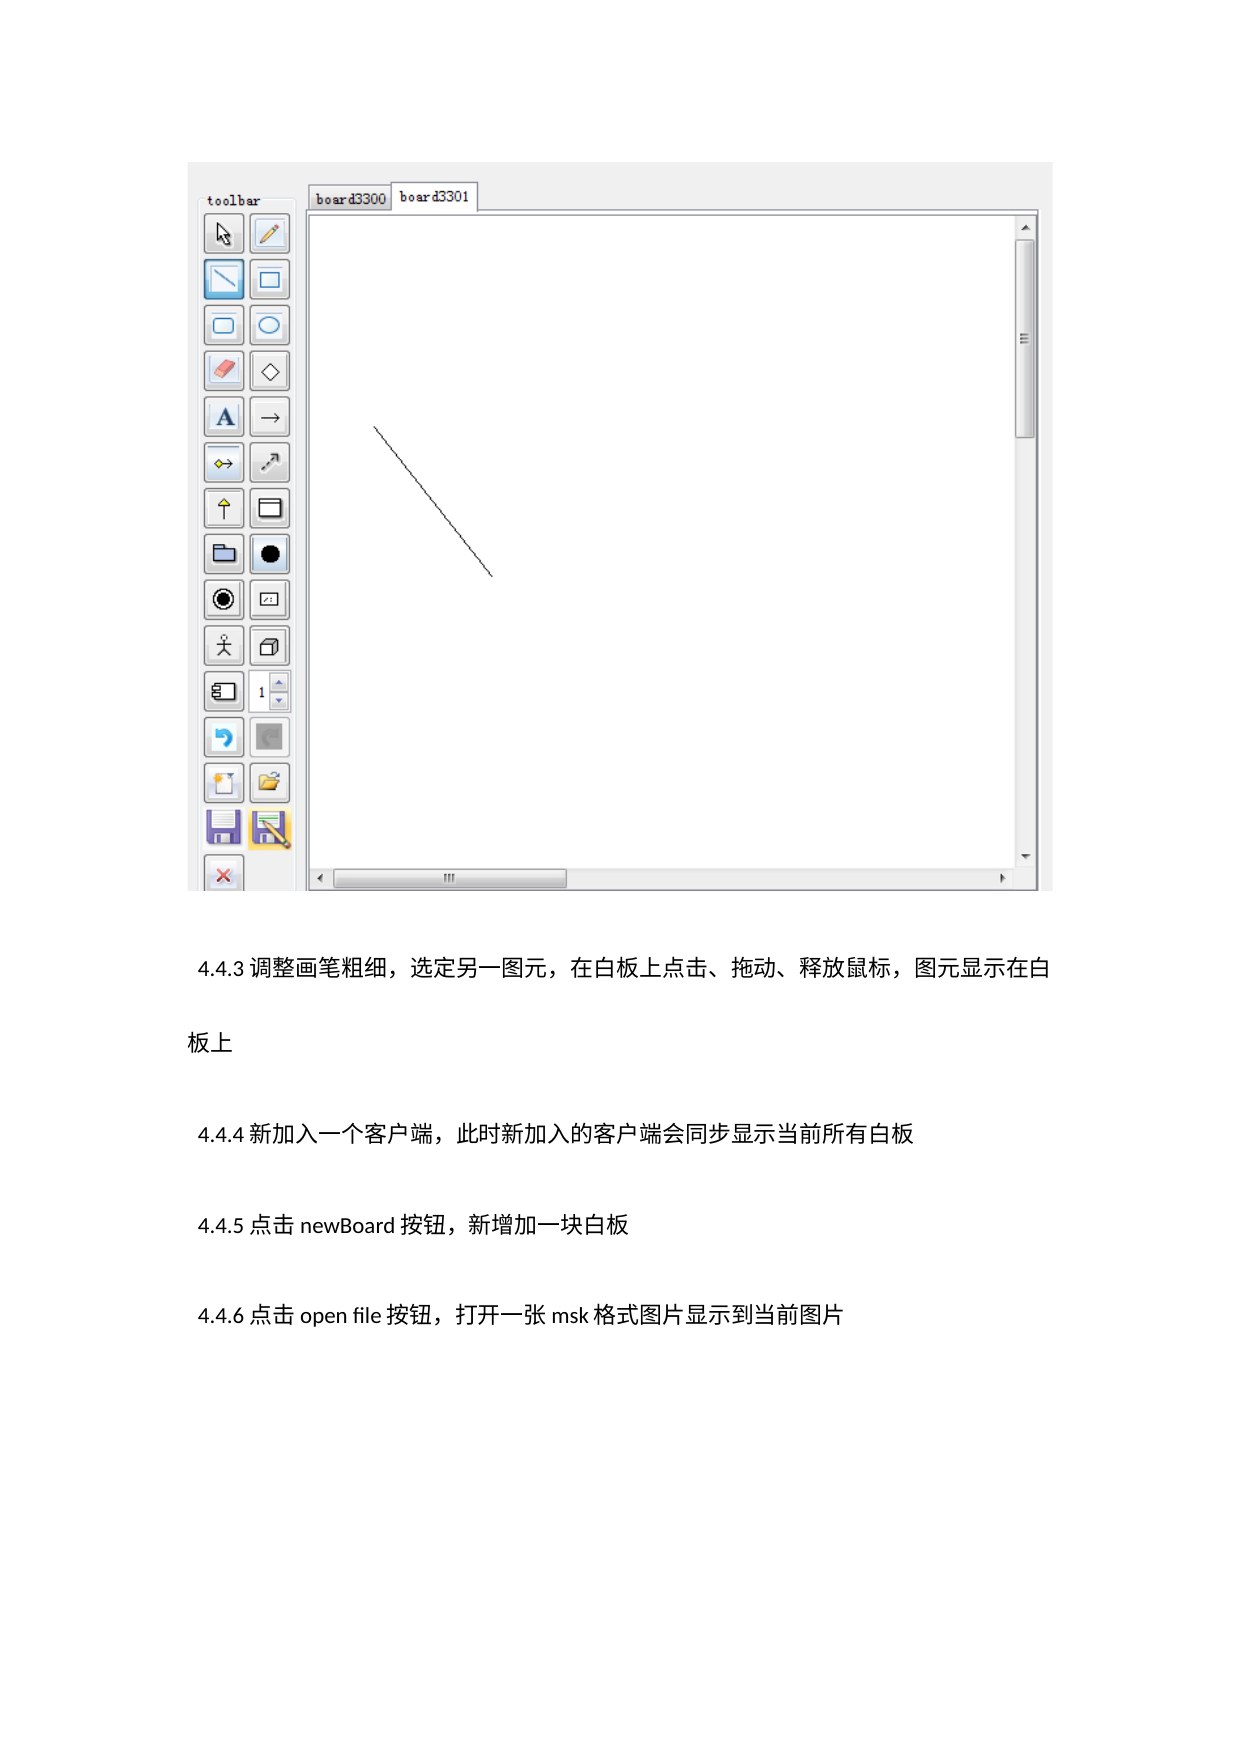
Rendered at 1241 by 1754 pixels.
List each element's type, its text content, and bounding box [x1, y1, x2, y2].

text 4.4.4 新加入一个客户端，此时新加入的客户端会同步显示当前所有白板 [187, 1100, 1053, 1165]
text 4.4.3 调整画笔粗细，选定另一图元，在白板上点击、拖动、释放鼠标，图元显示在白板上 [187, 934, 1053, 1074]
picture [187, 162, 1053, 891]
text 4.4.5 点击newBoard按钮，新增加一块白板 [187, 1191, 1053, 1256]
text 4.4.6 点击open file按钮，打开一张msk格式图片显示到当前图片 [187, 1281, 1053, 1346]
